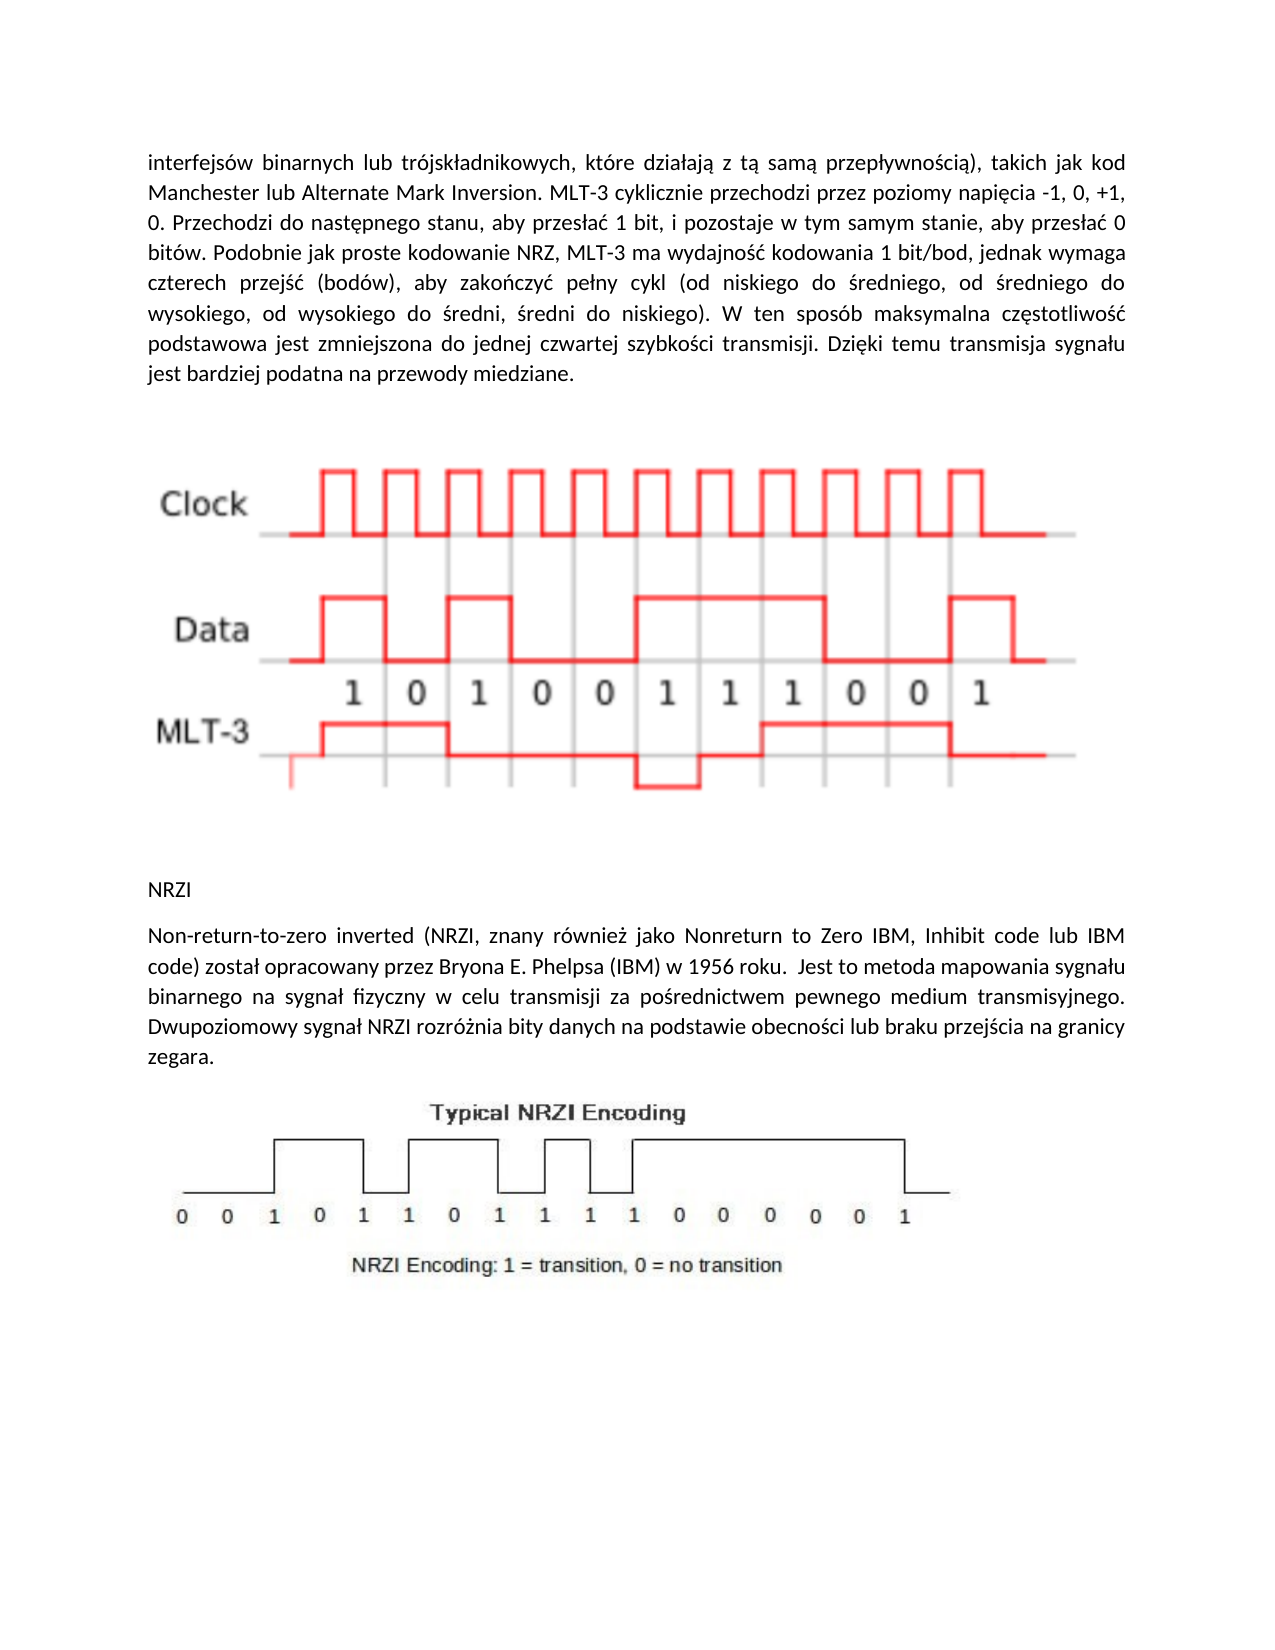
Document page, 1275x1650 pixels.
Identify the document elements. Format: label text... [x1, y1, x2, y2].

picture [147, 452, 1092, 809]
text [148, 148, 1127, 387]
text Non-return-to-zero inverted (NRZI, znany również jako Nonreturn to Zero IBM, Inhibit code lub IBM code) został opracowany przez Bryona E. Phelpsa (IBM) w 1956 roku. Jest to metoda mapowania sygnału binarnego na sygnał fizyczny w celu transmisji za pośrednictwem pewnego medium transmisyjnego. Dwupoziomowy sygnał NRZI rozróżnia bity danych na podstawie obecności lub braku przejścia na granicy zegara. [148, 922, 1127, 1071]
picture [147, 1089, 973, 1324]
text NRZI [148, 875, 1127, 903]
